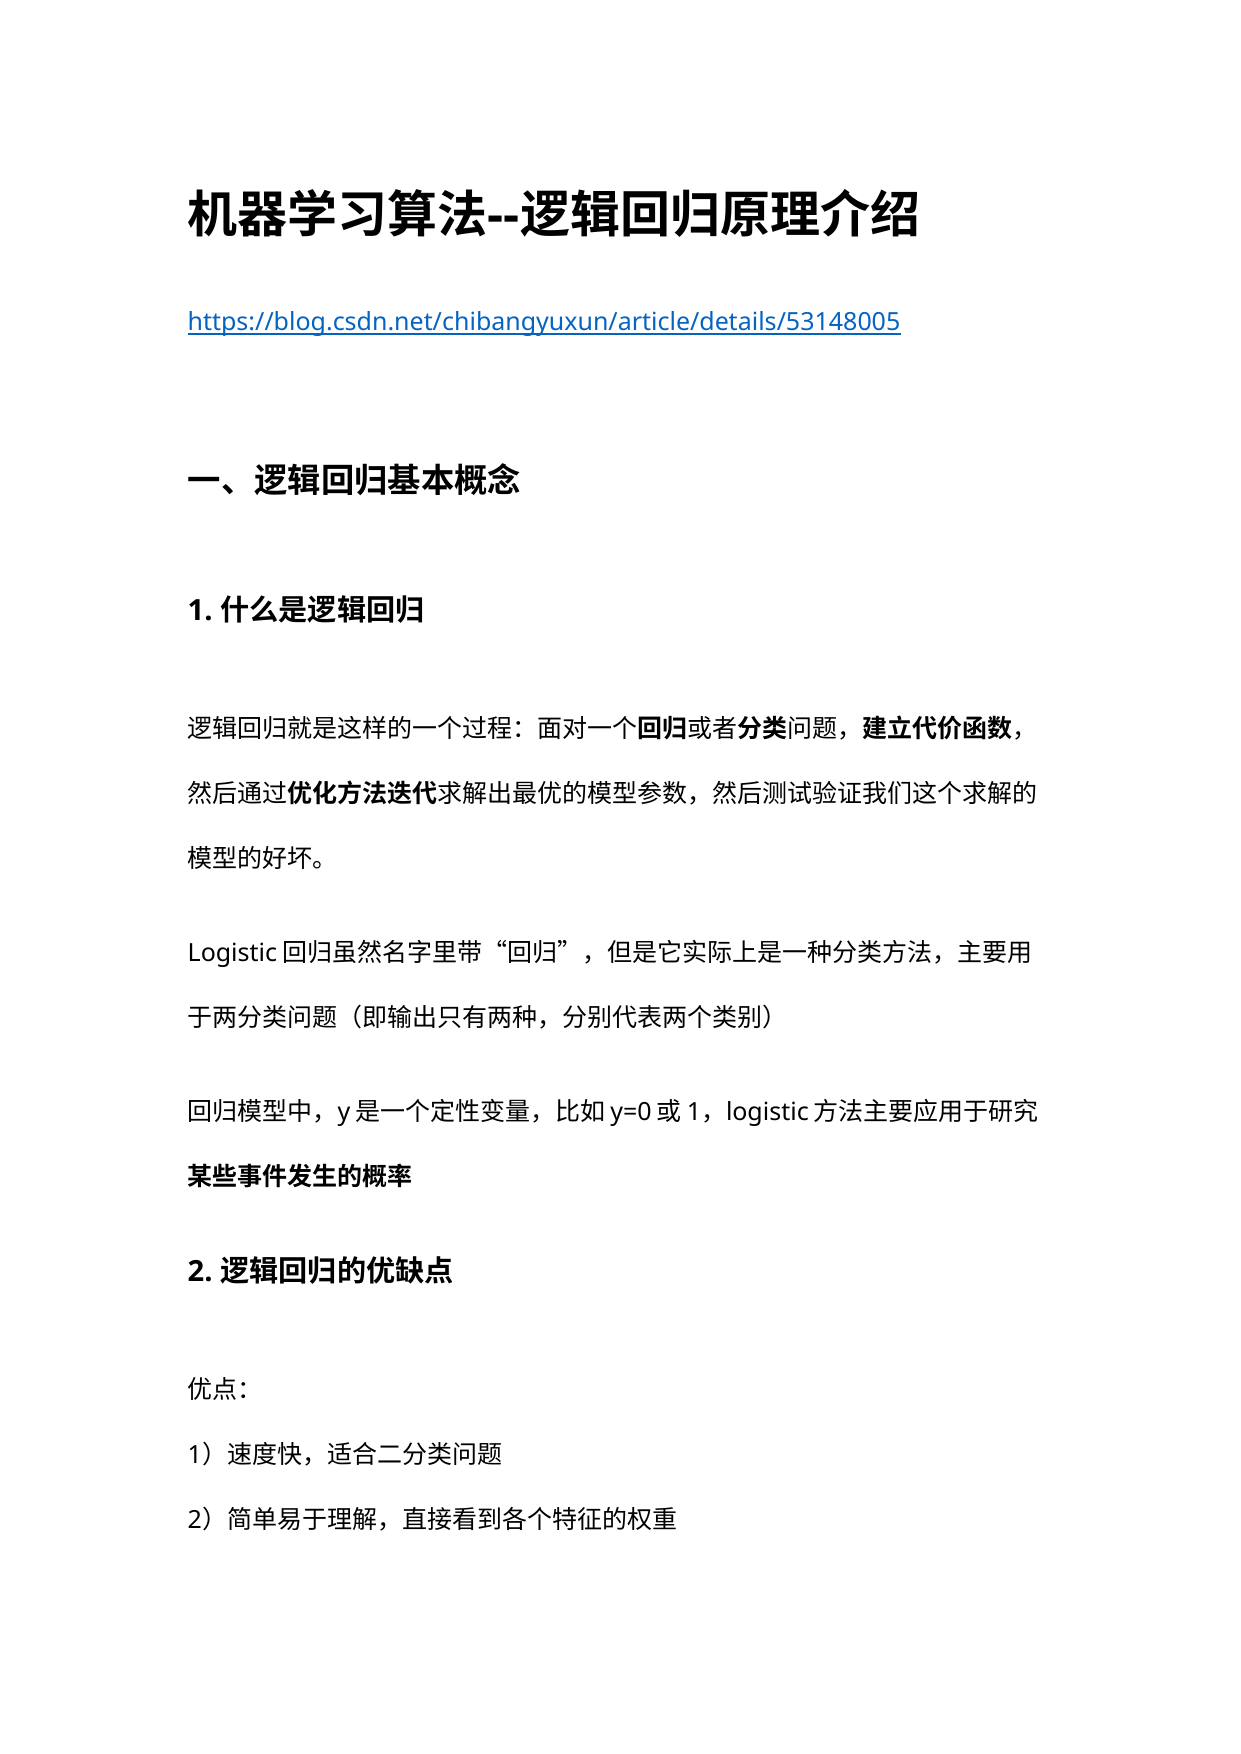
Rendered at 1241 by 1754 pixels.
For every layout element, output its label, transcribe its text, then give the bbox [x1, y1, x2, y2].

text 逻辑回归就是这样的一个过程：面对一个回归或者分类问题，建立代价函数，然后通过优化方法迭代求解出最优的模型参数，然后测试验证我们这个求解的模型的好坏。 [187, 694, 1053, 889]
text Logistic回归虽然名字里带“回归”，但是它实际上是一种分类方法，主要用于两分类问题（即输出只有两种，分别代表两个类别） [187, 918, 1053, 1048]
subtitle 2. 逻辑回归的优缺点 [187, 1236, 1053, 1301]
subtitle 1. 什么是逻辑回归 [187, 575, 1053, 640]
subtitle 一、逻辑回归基本概念 [187, 446, 1053, 511]
text https://blog.csdn.net/chibangyuxun/article/details/53148005 [187, 289, 1053, 354]
text 机器学习算法--逻辑回归原理介绍 [187, 162, 1053, 259]
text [187, 1355, 1053, 1550]
text 回归模型中，y是一个定性变量，比如y=0或1，logistic方法主要应用于研究某些事件发生的概率 [187, 1077, 1053, 1207]
